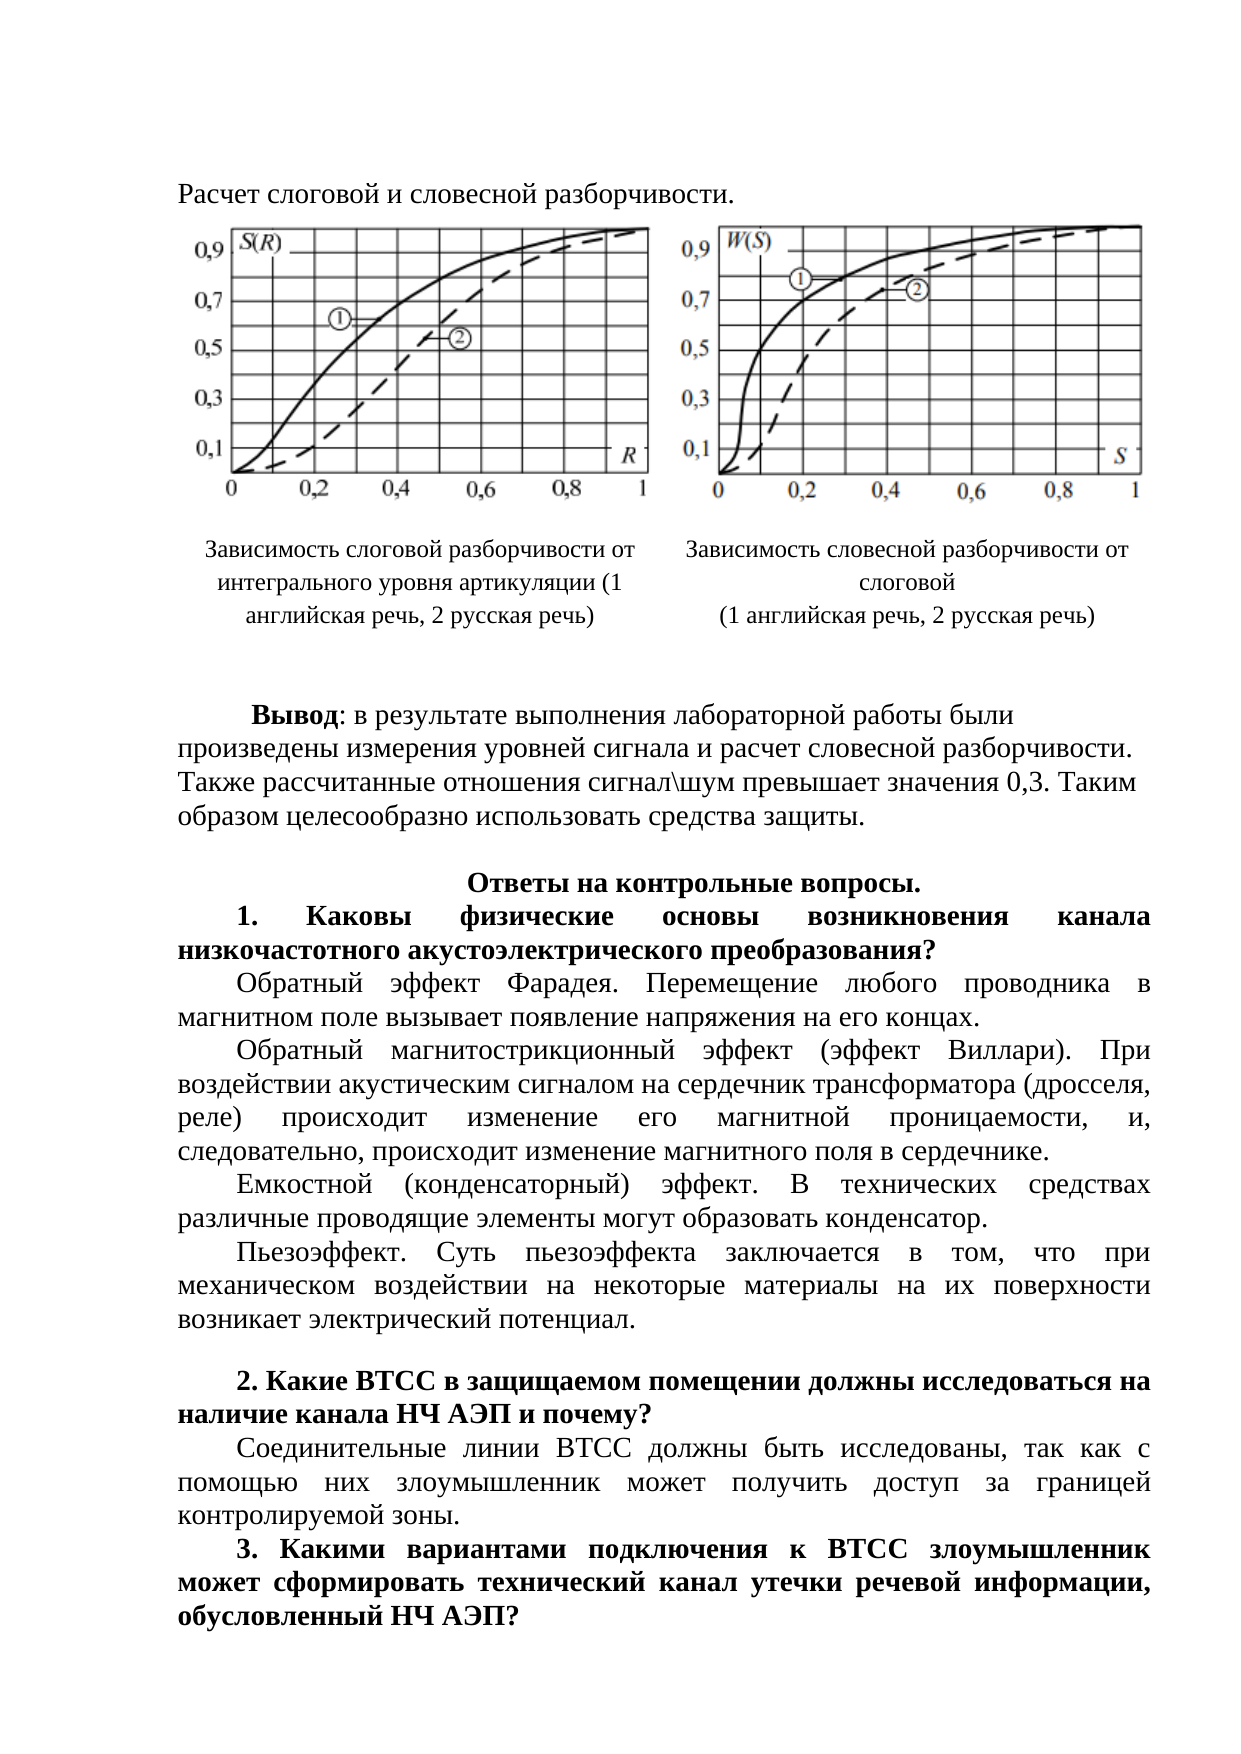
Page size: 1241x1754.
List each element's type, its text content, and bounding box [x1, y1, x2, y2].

text Расчет слоговой и словесной разборчивости. [177, 177, 1152, 210]
text 3. Какими вариантами подключения к ВТСС злоумышленник может сформировать технический канал утечки речевой информации, обусловленный НЧ АЭП? [177, 1531, 1152, 1631]
text Емкостной (конденсаторный) эффект. В технических средствах различные проводящие элементы могут образовать конденсатор. [177, 1167, 1152, 1234]
text Ответы на контрольные вопросы. [177, 865, 1152, 898]
picture [673, 222, 1150, 509]
text 1. Каковы физические основы возникновения канала низкочастотного акустоэлектрического преобразования? [177, 898, 1152, 965]
text Соединительные линии ВТСС должны быть исследованы, так как с помощью них злоумышленник может получить доступ за границей контролируемой зоны. [177, 1430, 1152, 1531]
text Обратный эффект Фарадея. Перемещение любого проводника в магнитном поле вызывает появление напряжения на его концах. [177, 965, 1152, 1032]
picture [188, 222, 659, 509]
text Обратный магнитострикционный эффект (эффект Виллари). При воздействии акустическим сигналом на сердечник трансформатора (дросселя, реле) происходит изменение его магнитной проницаемости, и, следовательно, происходит изменение магнитного поля в сердечнике. [177, 1032, 1152, 1167]
table_cell Зависимость слоговой разборчивости от интегрального уровня артикуляции (1 английская речь, 2 русская речь) [177, 534, 662, 654]
table_header [663, 223, 1152, 534]
text Вывод: в результате выполнения лабораторной работы были произведены измерения уровней сигнала и расчет словесной разборчивости. Также рассчитанные отношения сигнал\шум превышает значения 0,3. Таким образом целесообразно использовать средства защиты. [177, 697, 1152, 831]
table_cell Зависимость словесной разборчивости от слоговой (1 английская речь, 2 русская речь) [663, 534, 1152, 654]
text Пьезоэффект. Суть пьезоэффекта заключается в том, что при механическом воздействии на некоторые материалы на их поверхности возникает электрический потенциал. [177, 1234, 1152, 1334]
text 2. Какие ВТСС в защищаемом помещении должны исследоваться на наличие канала НЧ АЭП и почему? [177, 1363, 1152, 1430]
table_header [177, 223, 662, 534]
